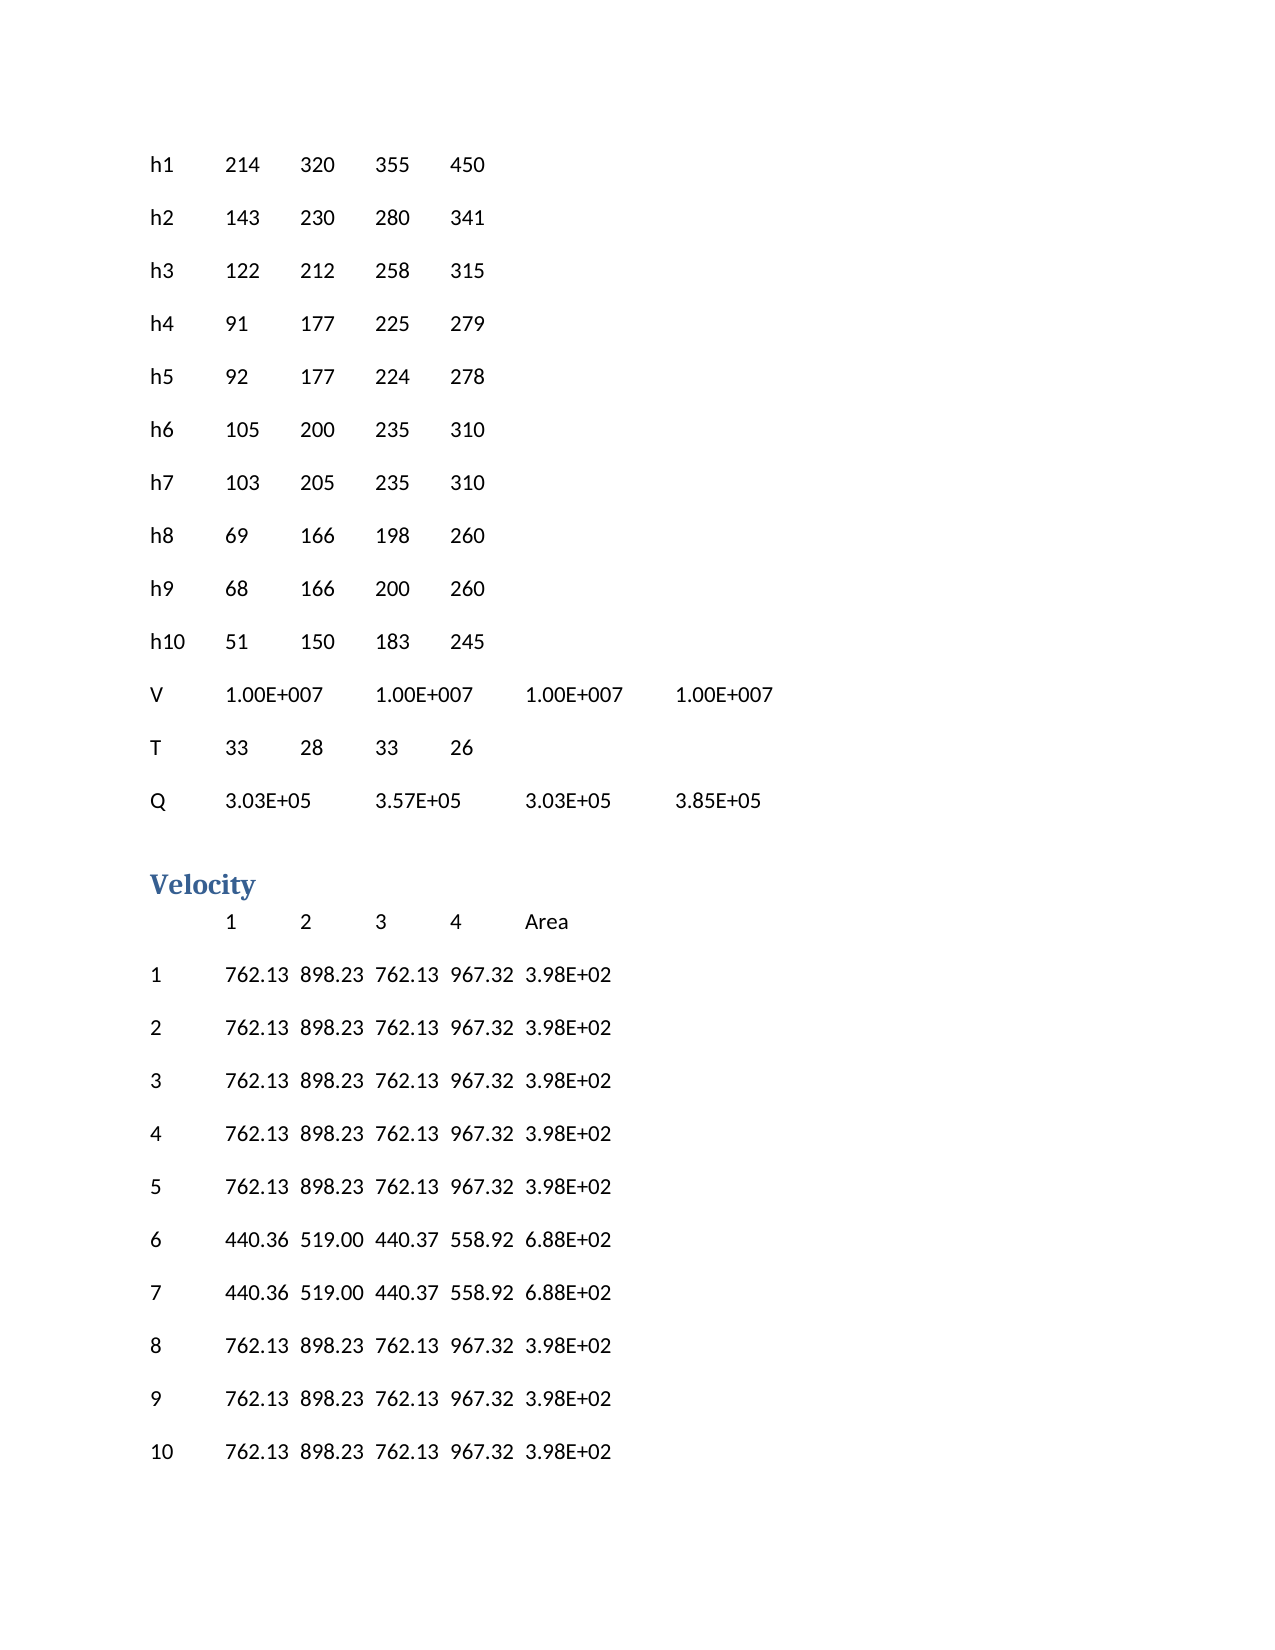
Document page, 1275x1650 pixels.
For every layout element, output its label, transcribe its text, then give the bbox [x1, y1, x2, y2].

text 3 762.13 898.23 762.13 967.32 3.98E+02 [150, 1066, 1125, 1094]
text h1 214 320 355 450 [150, 150, 1125, 178]
text 8 762.13 898.23 762.13 967.32 3.98E+02 [150, 1331, 1125, 1359]
text 4 762.13 898.23 762.13 967.32 3.98E+02 [150, 1119, 1125, 1147]
text h8 69 166 198 260 [150, 521, 1125, 549]
text h10 51 150 183 245 [150, 627, 1125, 655]
text h9 68 166 200 260 [150, 574, 1125, 602]
text 10 762.13 898.23 762.13 967.32 3.98E+02 [150, 1437, 1125, 1465]
text 2 762.13 898.23 762.13 967.32 3.98E+02 [150, 1013, 1125, 1041]
text h2 143 230 280 341 [150, 203, 1125, 231]
text h5 92 177 224 278 [150, 362, 1125, 390]
text 6 440.36 519.00 440.37 558.92 6.88E+02 [150, 1225, 1125, 1253]
text 5 762.13 898.23 762.13 967.32 3.98E+02 [150, 1172, 1125, 1200]
text h7 103 205 235 310 [150, 468, 1125, 496]
text Q 3.03E+05 3.57E+05 3.03E+05 3.85E+05 [150, 786, 1125, 814]
text V 1.00E+007 1.00E+007 1.00E+007 1.00E+007 [150, 680, 1125, 708]
text 9 762.13 898.23 762.13 967.32 3.98E+02 [150, 1384, 1125, 1412]
text 1 2 3 4 Area [150, 907, 1125, 935]
text h3 122 212 258 315 [150, 256, 1125, 284]
text h4 91 177 225 279 [150, 309, 1125, 337]
subtitle Velocity [150, 868, 1125, 902]
text 1 762.13 898.23 762.13 967.32 3.98E+02 [150, 960, 1125, 988]
text h6 105 200 235 310 [150, 415, 1125, 443]
text T 33 28 33 26 [150, 733, 1125, 761]
text 7 440.36 519.00 440.37 558.92 6.88E+02 [150, 1278, 1125, 1306]
